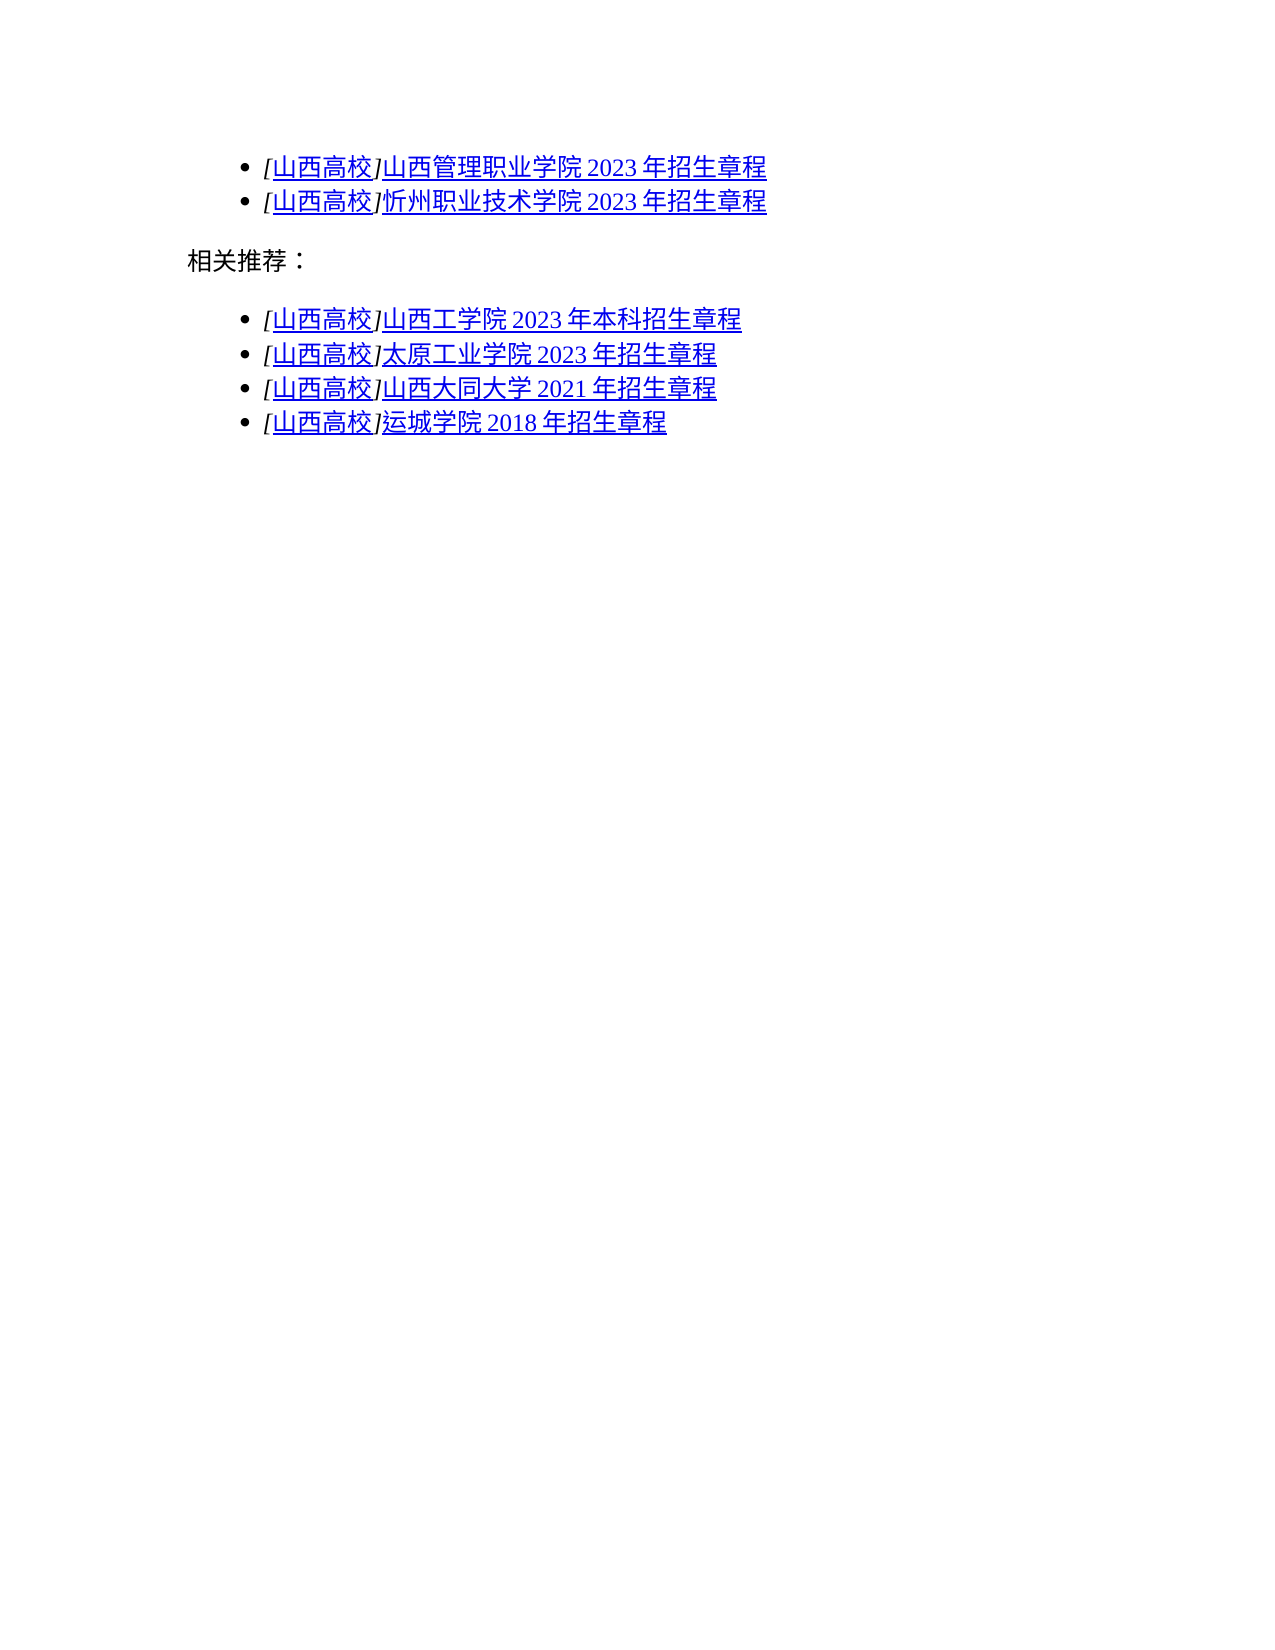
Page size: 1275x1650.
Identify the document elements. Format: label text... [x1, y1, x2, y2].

list [山西高校]太原工业学院2023年招生章程 [241, 336, 1087, 370]
list [山西高校]忻州职业技术学院2023年招生章程 [241, 184, 1087, 218]
list [山西高校]山西管理职业学院2023年招生章程 [241, 150, 1087, 184]
list [山西高校]山西工学院2023年本科招生章程 [241, 302, 1087, 336]
list [山西高校]山西大同大学2021年招生章程 [241, 370, 1087, 404]
text 相关推荐： [187, 243, 1087, 277]
list [山西高校]运城学院2018年招生章程 [241, 404, 1087, 438]
